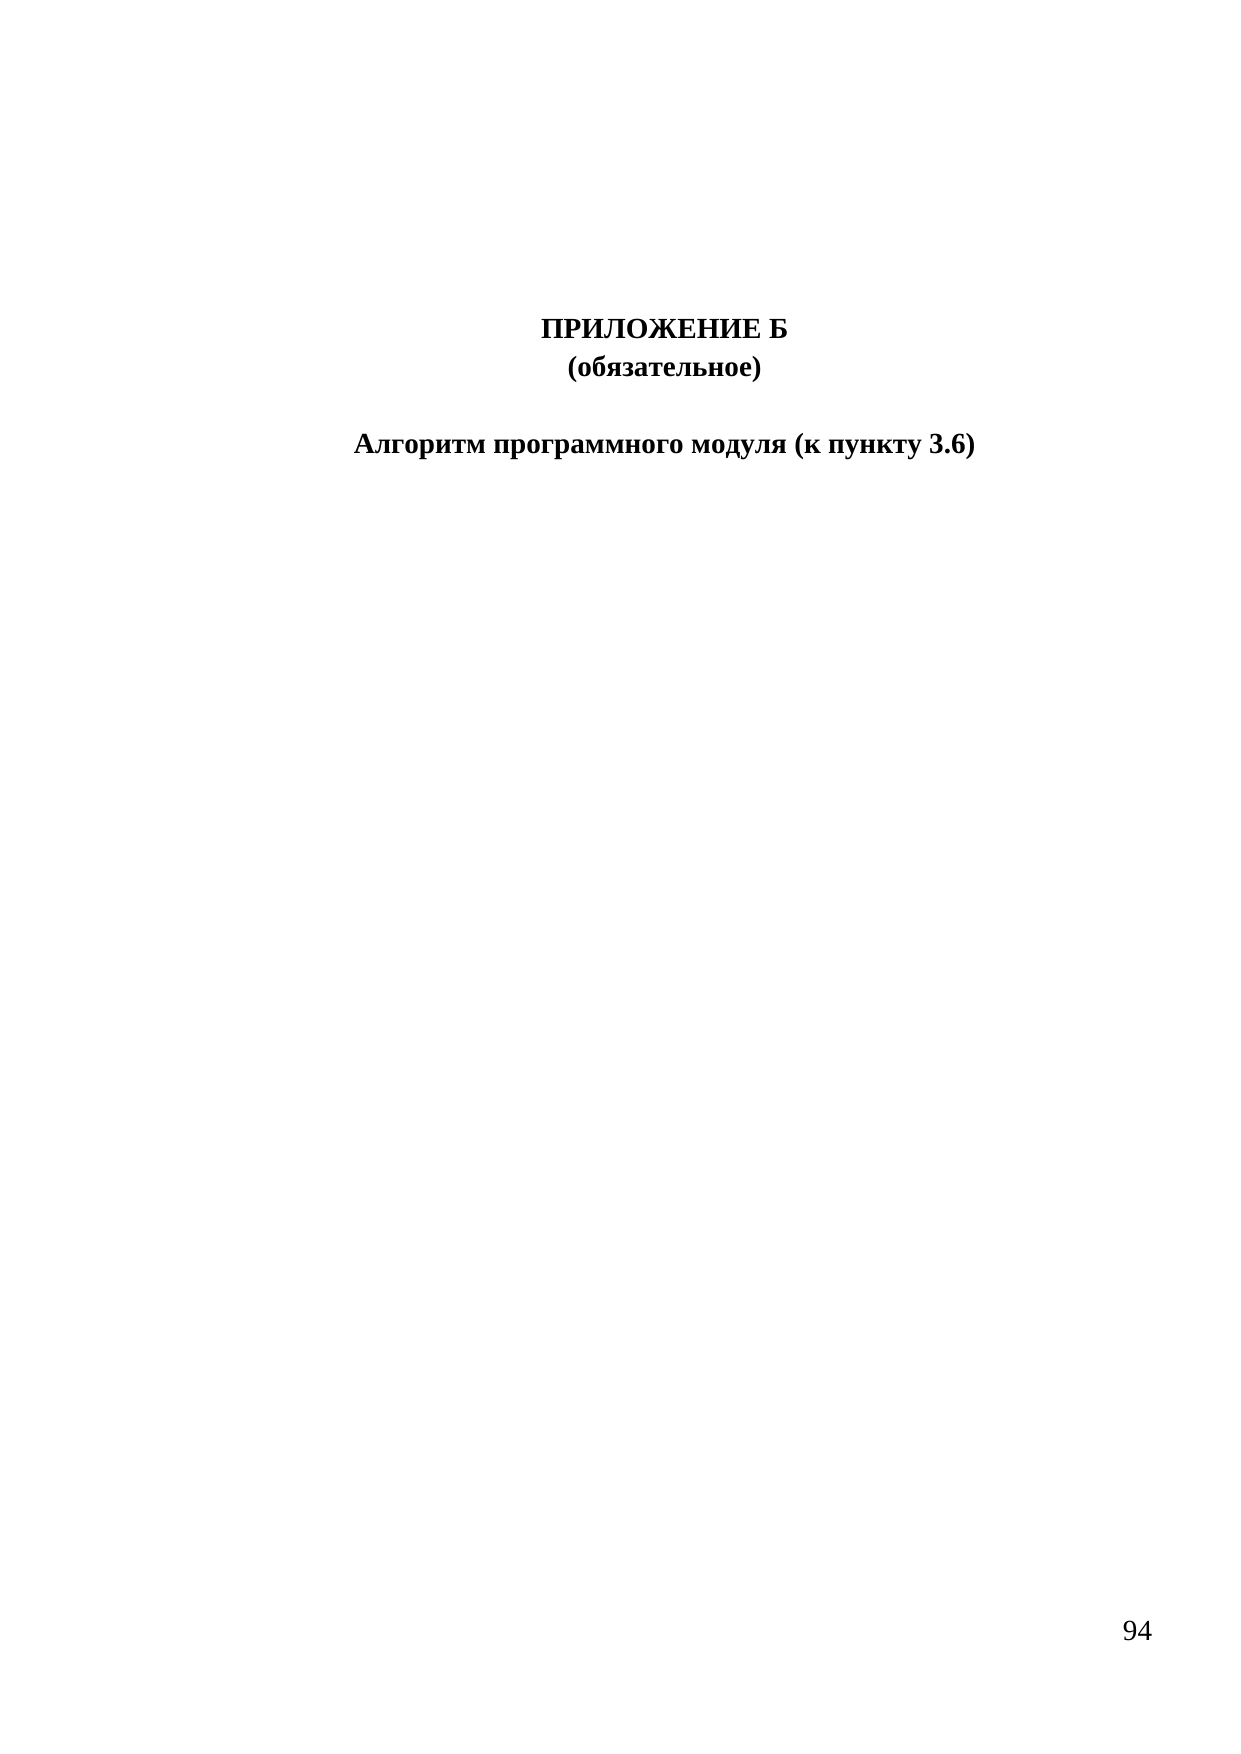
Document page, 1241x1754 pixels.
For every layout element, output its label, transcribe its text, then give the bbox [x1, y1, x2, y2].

text (обязательное) [177, 349, 1152, 383]
text Алгоритм программного модуля (к пункту 3.6) [177, 426, 1152, 460]
subtitle ПРИЛОЖЕНИЕ Б [177, 311, 1152, 344]
